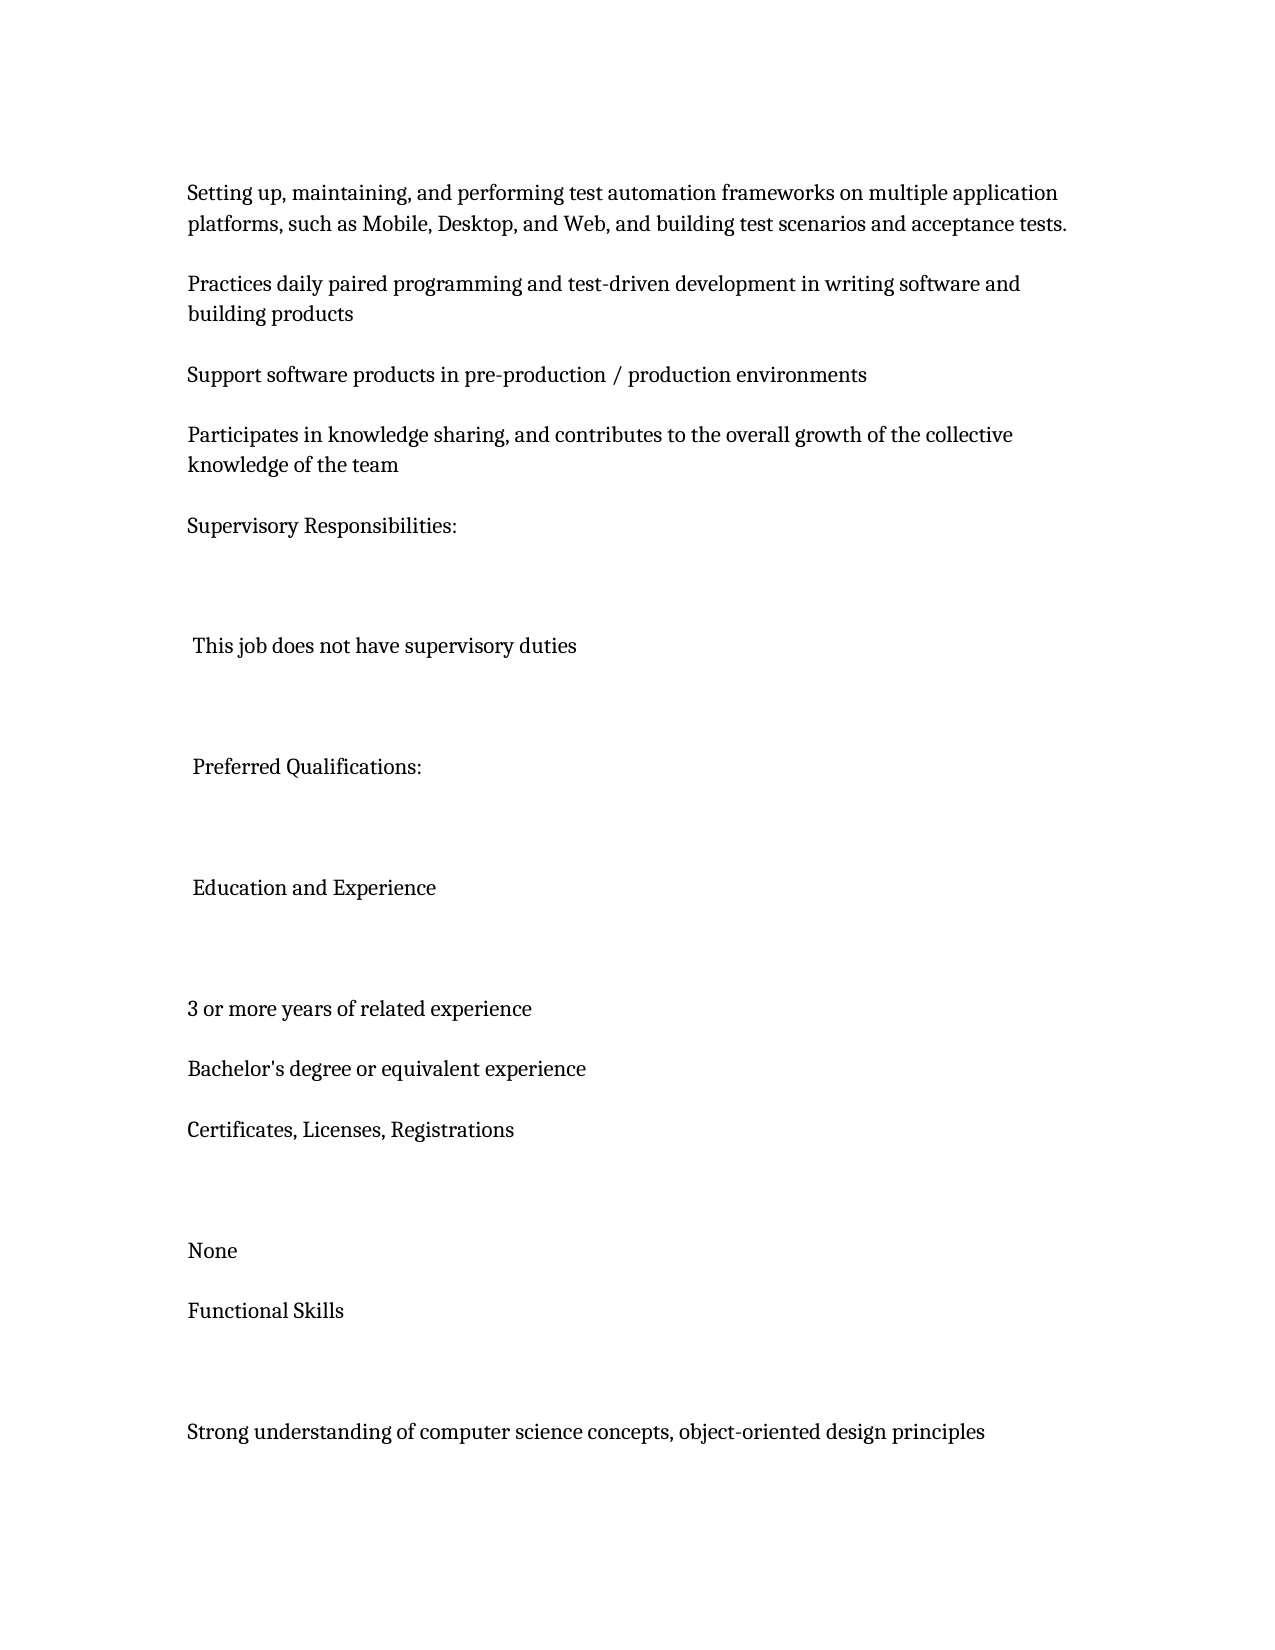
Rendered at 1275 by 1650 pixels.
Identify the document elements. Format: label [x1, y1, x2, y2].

text [187, 150, 1087, 1475]
